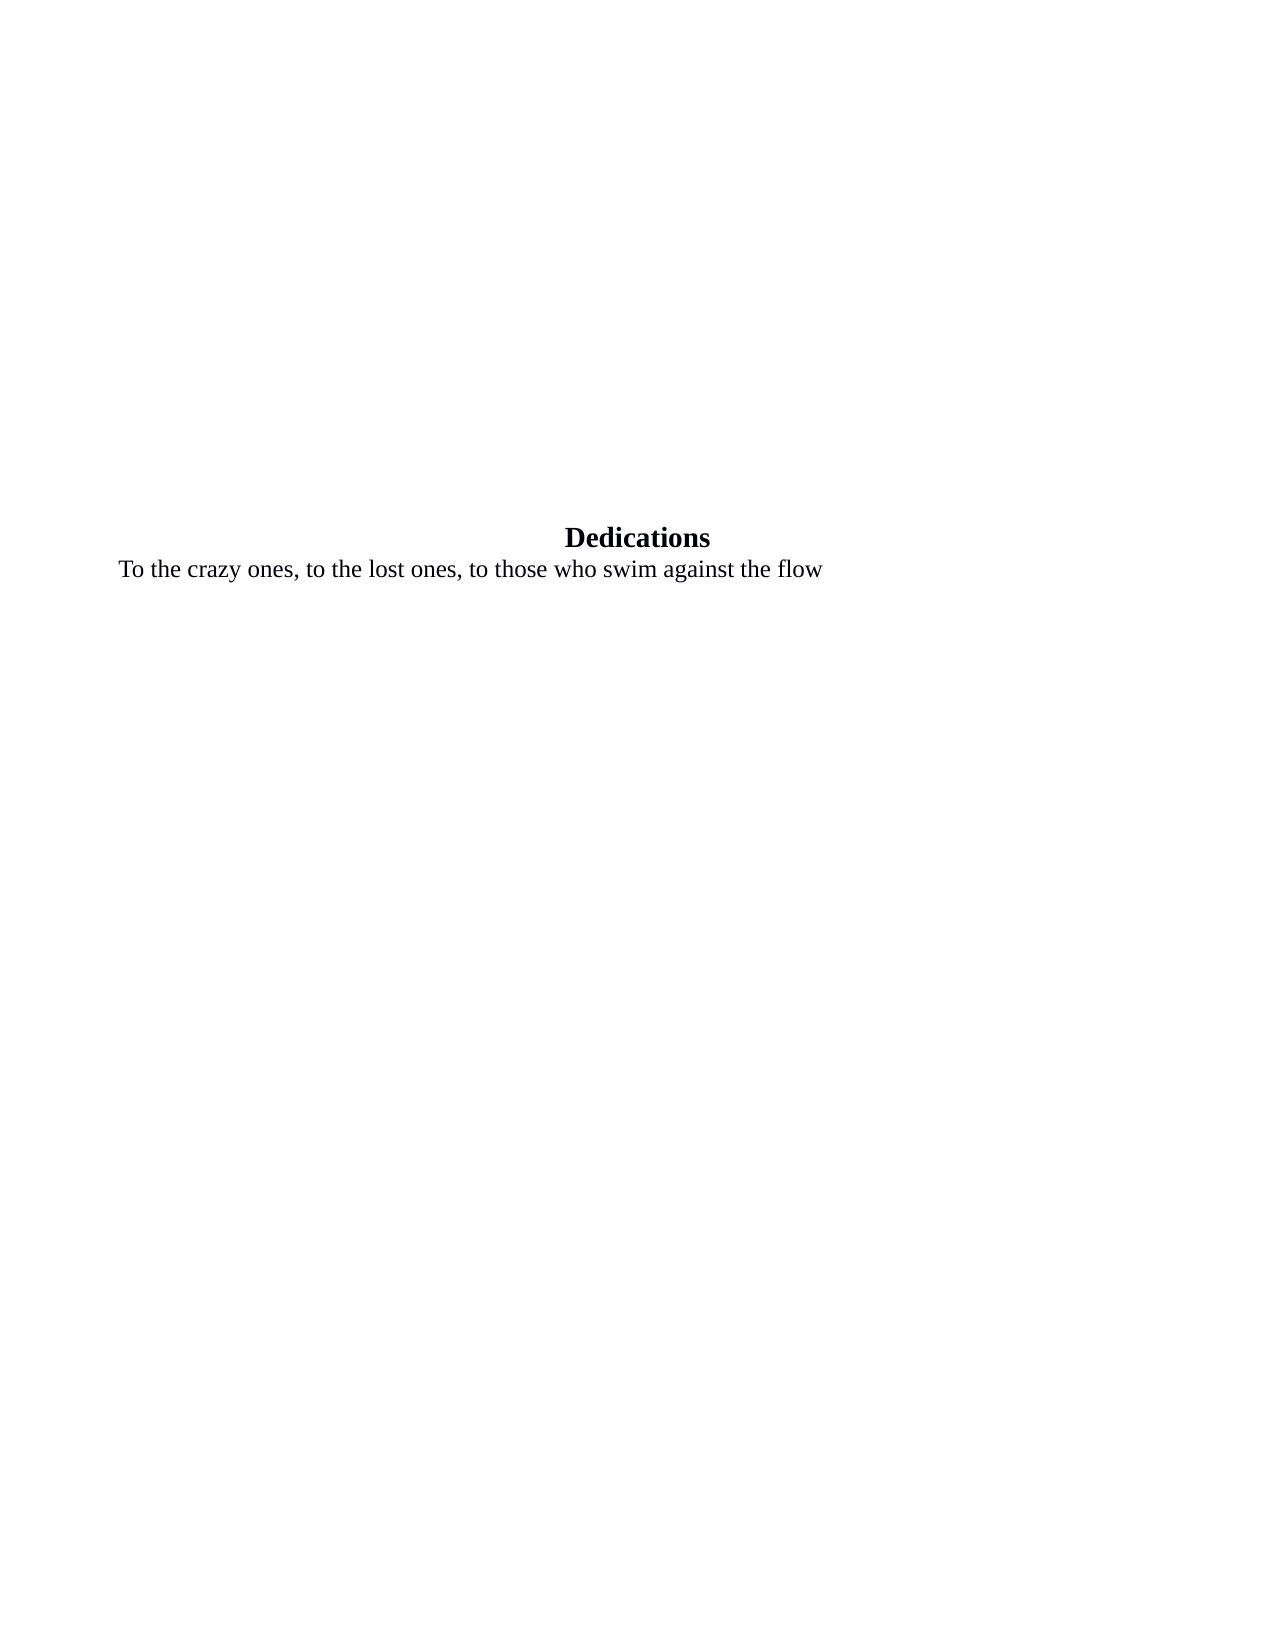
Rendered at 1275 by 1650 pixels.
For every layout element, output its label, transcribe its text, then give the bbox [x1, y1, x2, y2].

text Dedications [118, 521, 1157, 554]
text To the crazy ones, to the lost ones, to those who swim against the flow [118, 554, 1157, 583]
